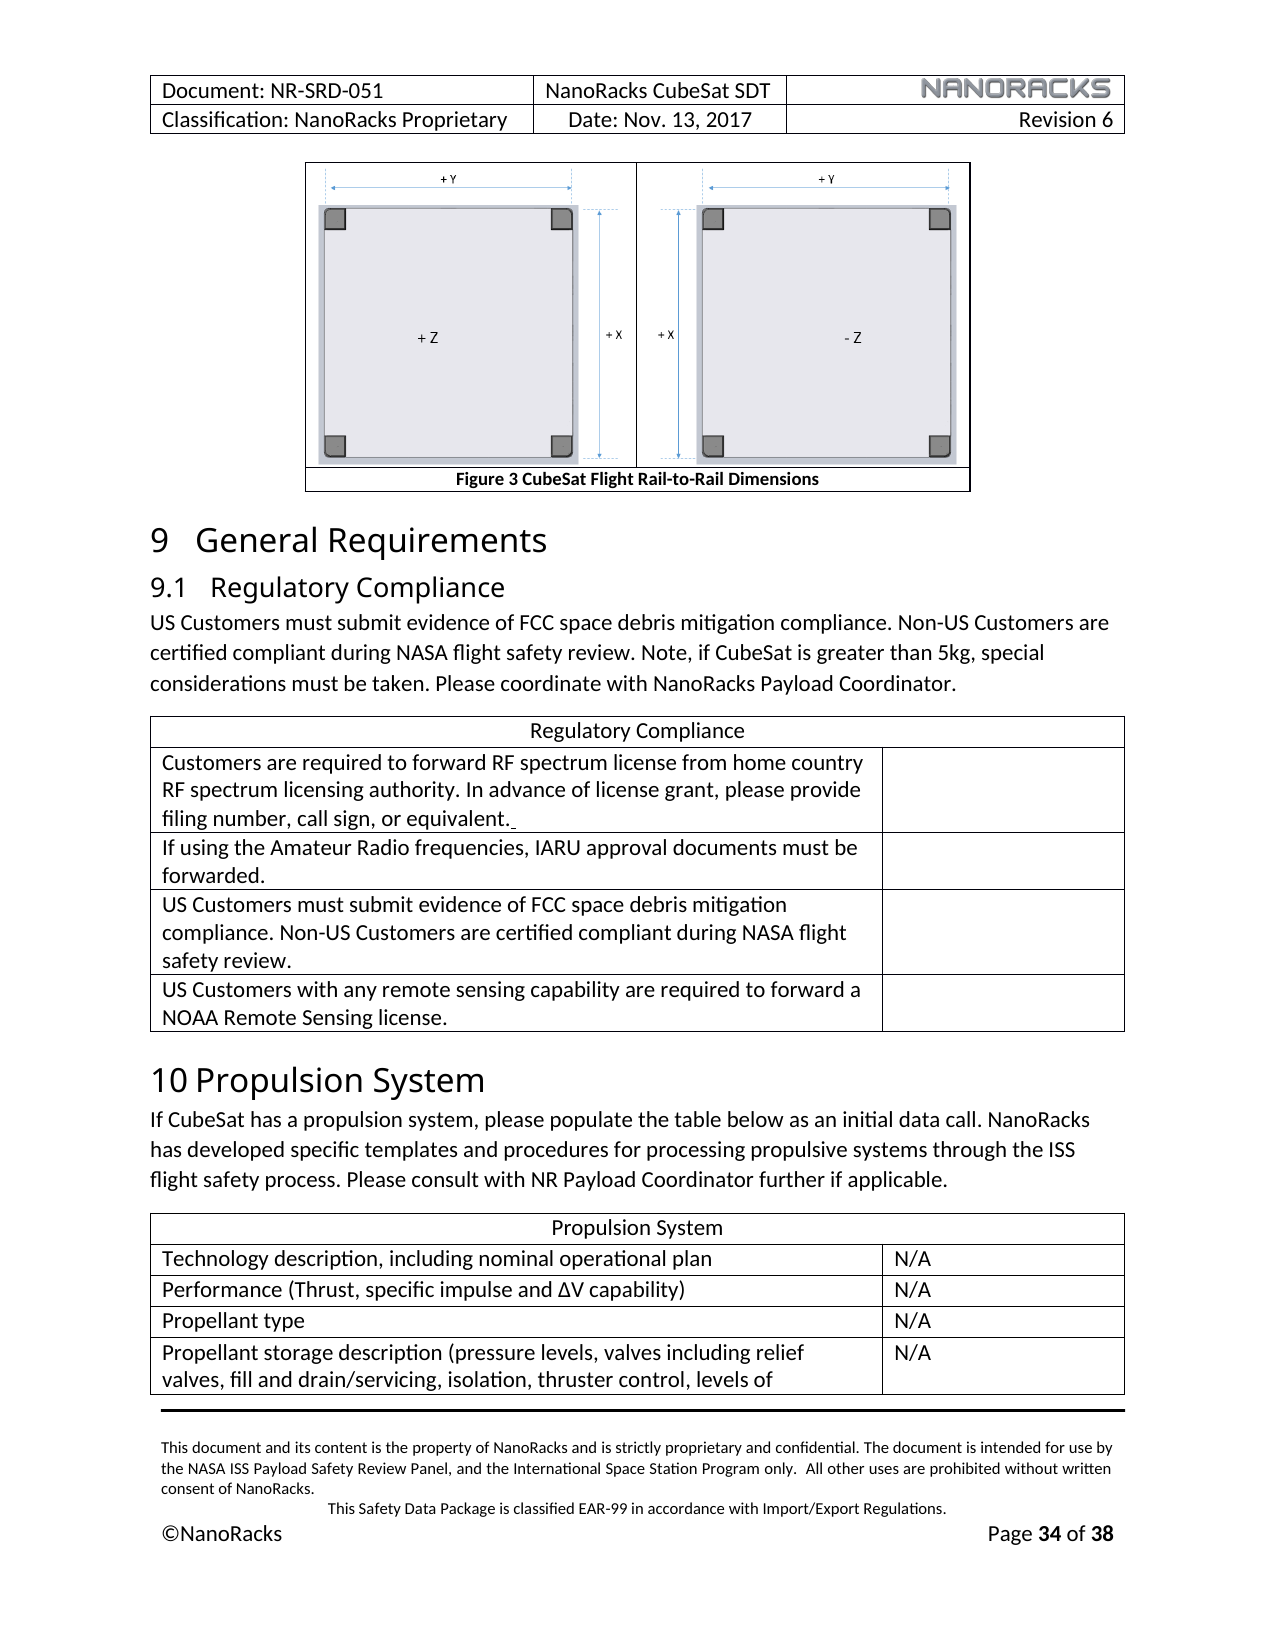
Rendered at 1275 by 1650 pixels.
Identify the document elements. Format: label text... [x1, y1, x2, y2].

table_cell Performance (Thrust, specific impulse and ΔV capability) [151, 1276, 882, 1306]
table_cell [883, 748, 1124, 832]
table_cell N/A [883, 1338, 1124, 1394]
table_cell N/A [883, 1307, 1124, 1337]
table_cell If using the Amateur Radio frequencies, IARU approval documents must be forwarded. [151, 833, 882, 889]
table_header [306, 163, 316, 467]
table_header Regulatory Compliance [151, 717, 1124, 747]
table_cell Propellant type [151, 1307, 882, 1337]
table_cell [883, 890, 1124, 974]
subtitle General Requirements [150, 517, 1125, 562]
table_cell US Customers with any remote sensing capability are required to forward a NOAA Remote Sensing license. [151, 975, 882, 1031]
table_cell Customers are required to forward RF spectrum license from home country RF spectrum licensing authority. In advance of license grant, please provide filing number, call sign, or equivalent. [151, 748, 882, 832]
table_cell Technology description, including nominal operational plan [151, 1245, 882, 1274]
table_header Propulsion System [151, 1214, 1124, 1243]
table_cell N/A [883, 1245, 1124, 1274]
table_cell [883, 975, 1124, 1031]
text US Customers must submit evidence of FCC space debris mitigation compliance. Non-US Customers are certified compliant during NASA flight safety review. Note, if CubeSat is greater than 5kg, special considerations must be taken. Please coordinate with NanoRacks Payload Coordinator. [150, 608, 1125, 697]
table_cell Figure 3 CubeSat Flight Rail-to-Rail Dimensions [306, 468, 969, 491]
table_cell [151, 1338, 882, 1394]
subtitle Regulatory Compliance [150, 569, 1125, 606]
picture [316, 163, 959, 467]
table_cell N/A [883, 1276, 1124, 1306]
table_cell US Customers must submit evidence of FCC space debris mitigation compliance. Non-US Customers are certified compliant during NASA flight safety review. [151, 890, 882, 974]
subtitle Propulsion System [150, 1057, 1125, 1102]
picture [918, 76, 1114, 101]
table_header [959, 163, 969, 467]
text If CubeSat has a propulsion system, please populate the table below as an initial data call. NanoRacks has developed specific templates and procedures for processing propulsive systems through the ISS flight safety process. Please consult with NR Payload Coordinator further if applicable. [150, 1105, 1125, 1193]
table_cell [883, 833, 1124, 889]
